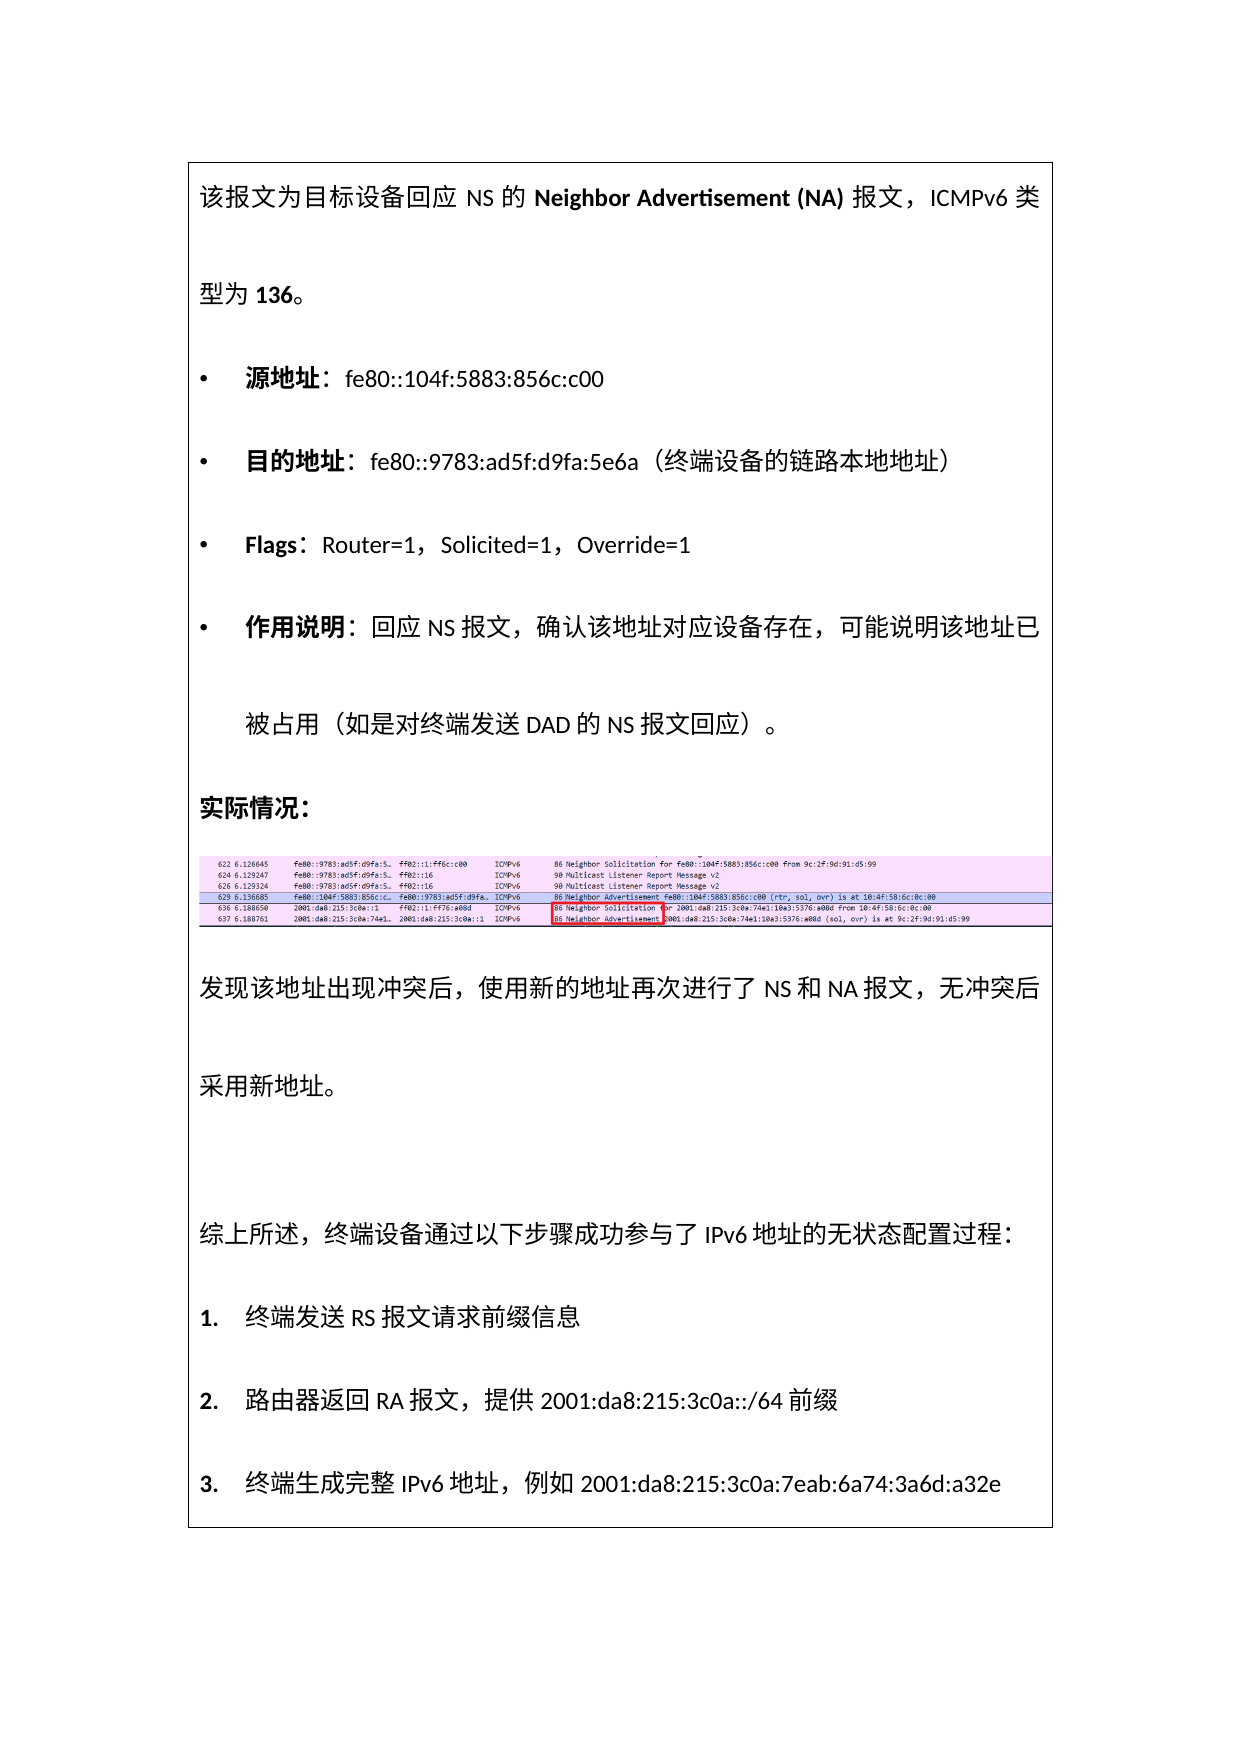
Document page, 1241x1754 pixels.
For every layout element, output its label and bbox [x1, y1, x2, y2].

table_cell [189, 163, 1052, 1527]
picture [199, 856, 1053, 927]
